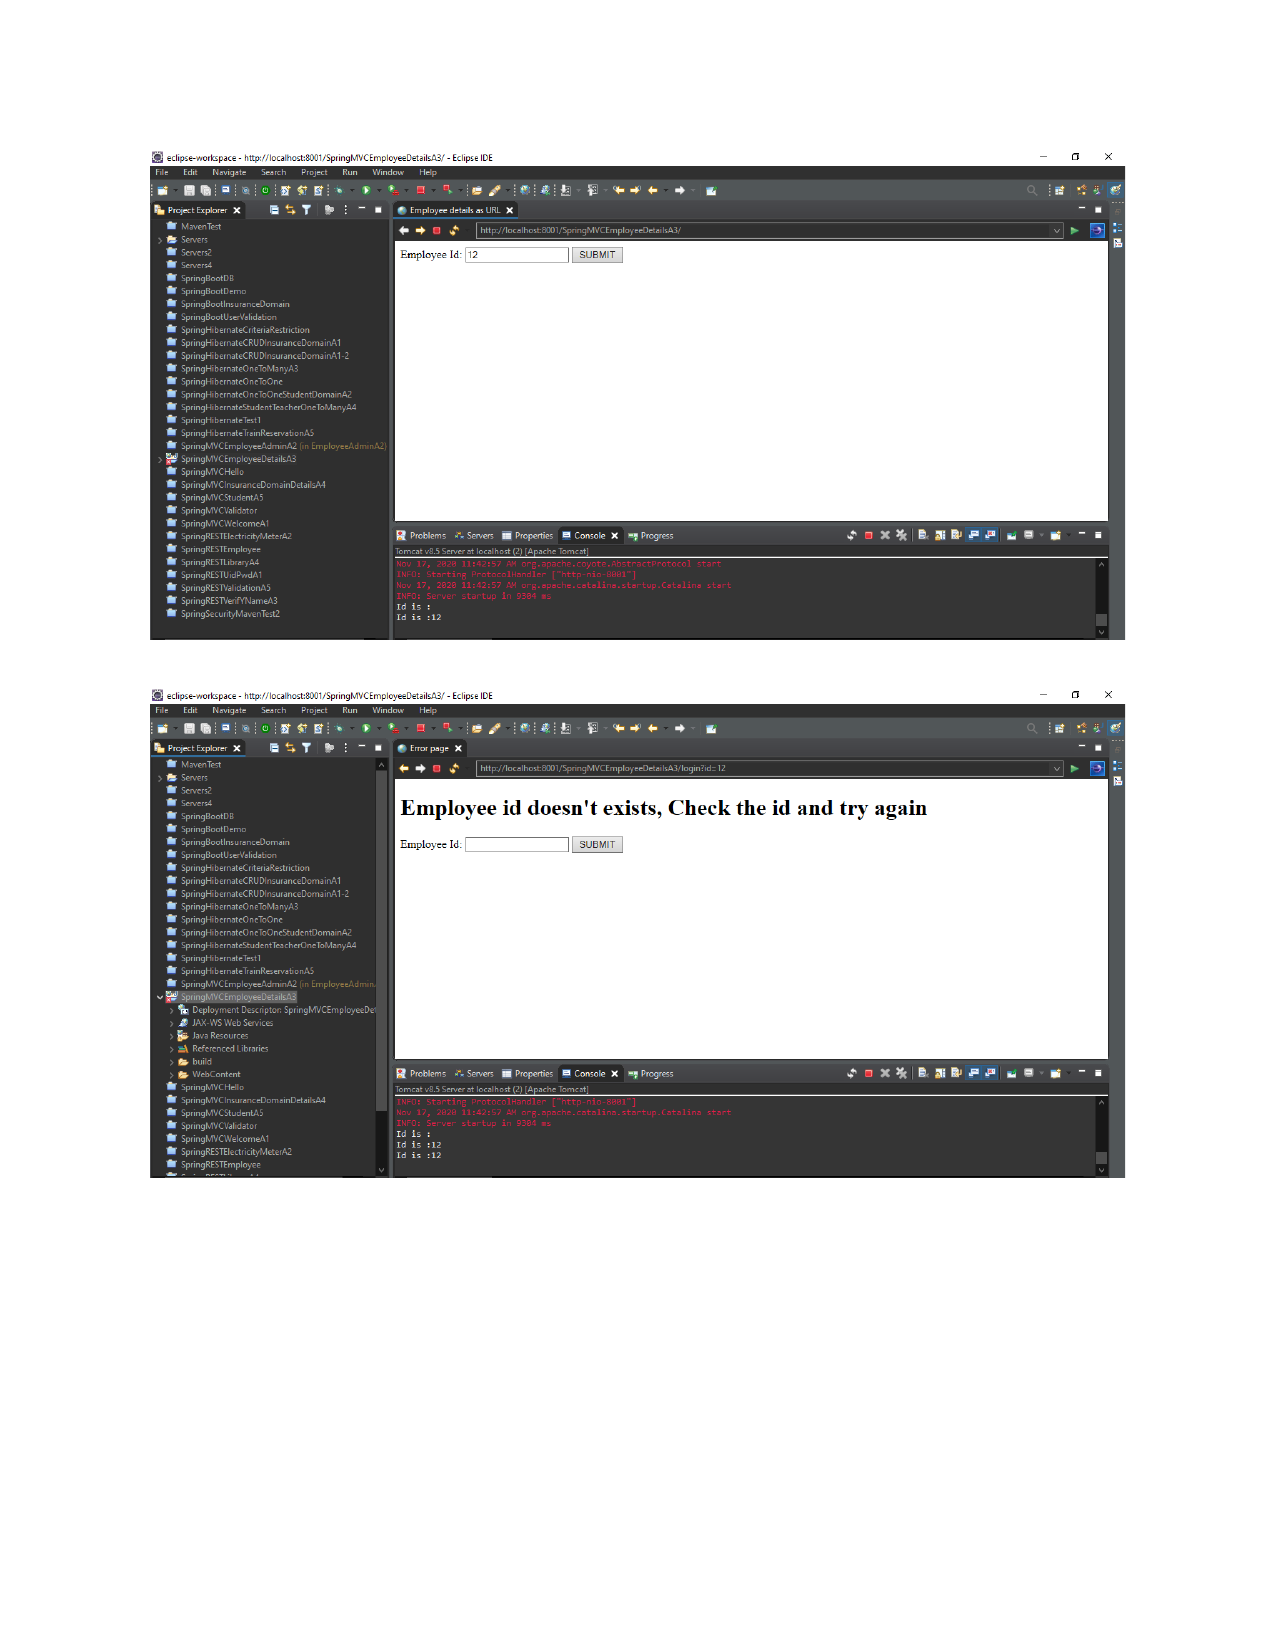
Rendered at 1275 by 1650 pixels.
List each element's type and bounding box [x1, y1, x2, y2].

picture [150, 150, 1125, 640]
picture [150, 687, 1125, 1178]
